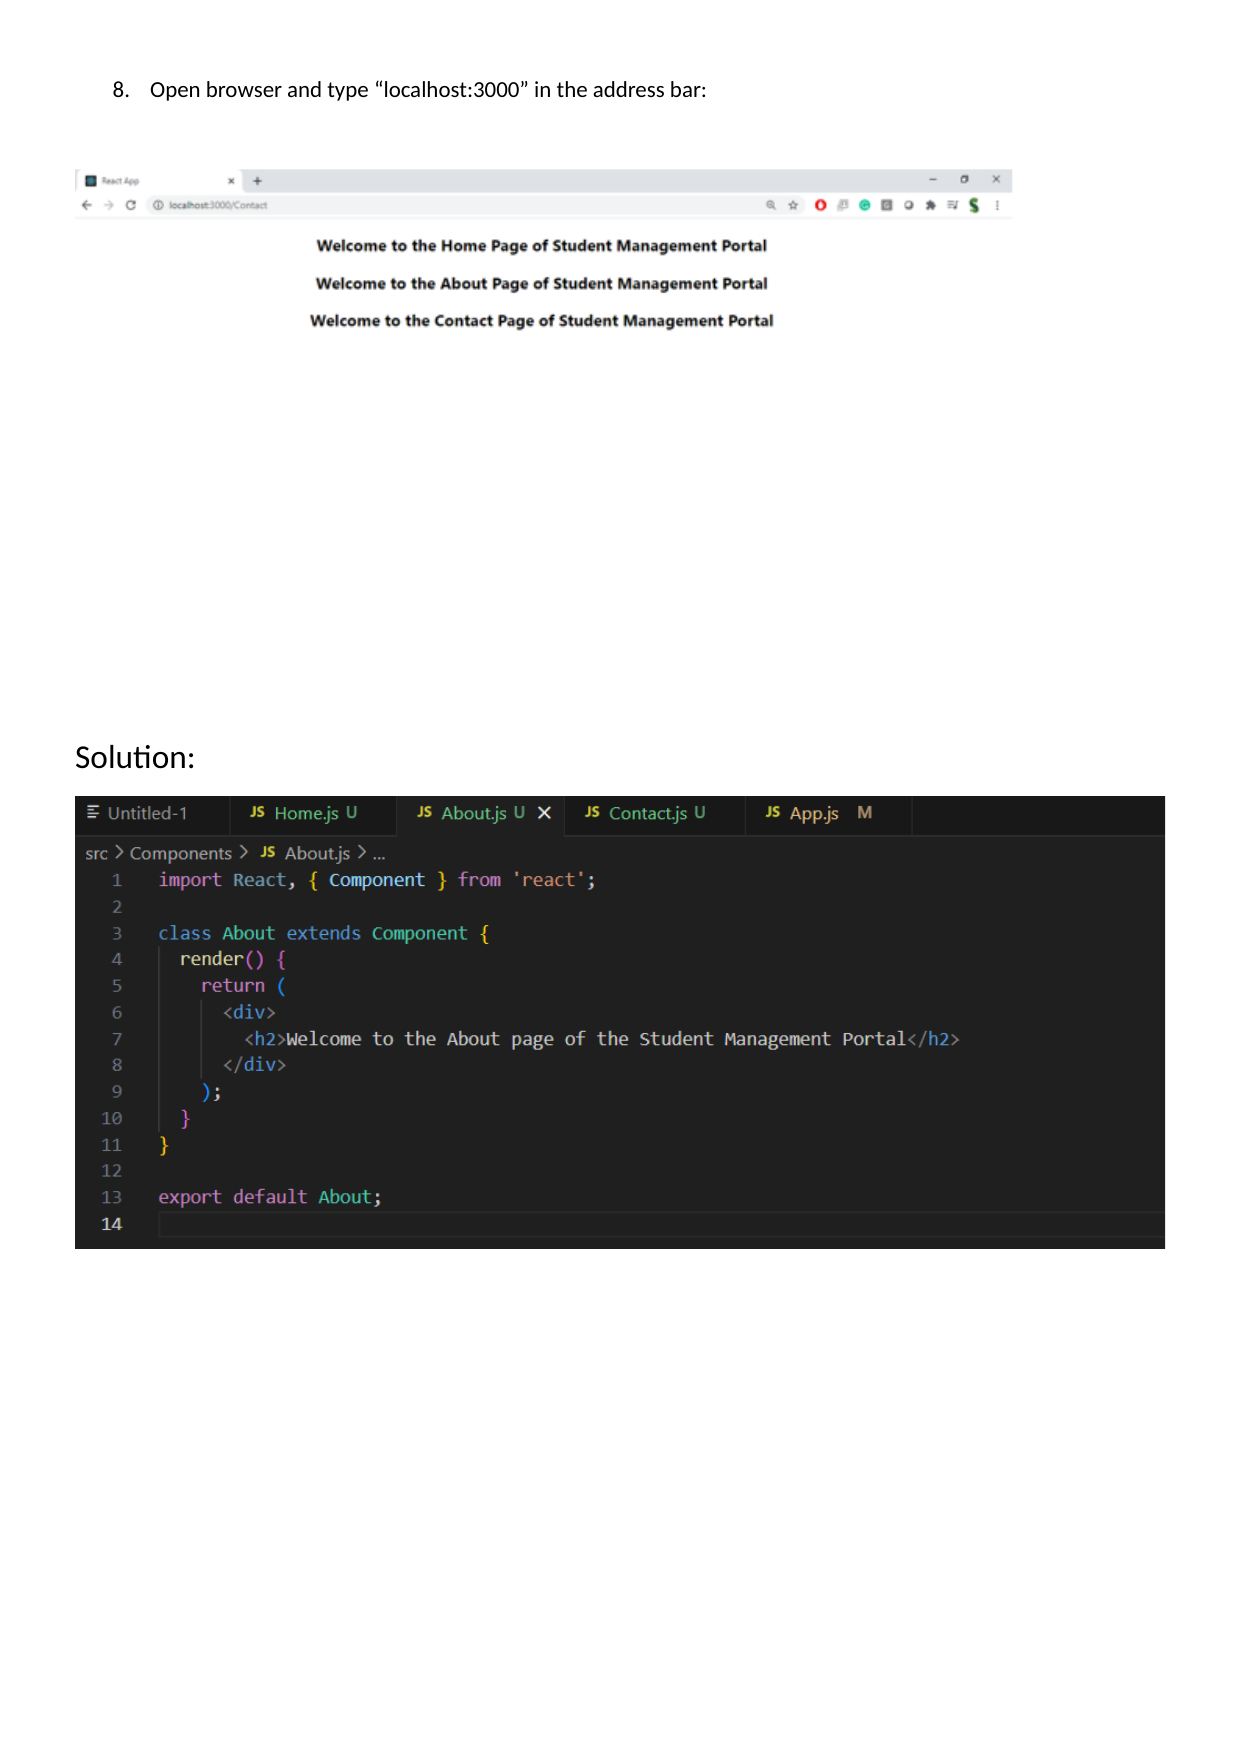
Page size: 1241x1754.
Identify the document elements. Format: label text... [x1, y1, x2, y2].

text Solution: [75, 736, 1165, 776]
list Open browser and type “localhost:3000” in the address bar: [112, 75, 1165, 103]
picture [75, 796, 1166, 1249]
picture [75, 168, 1014, 670]
